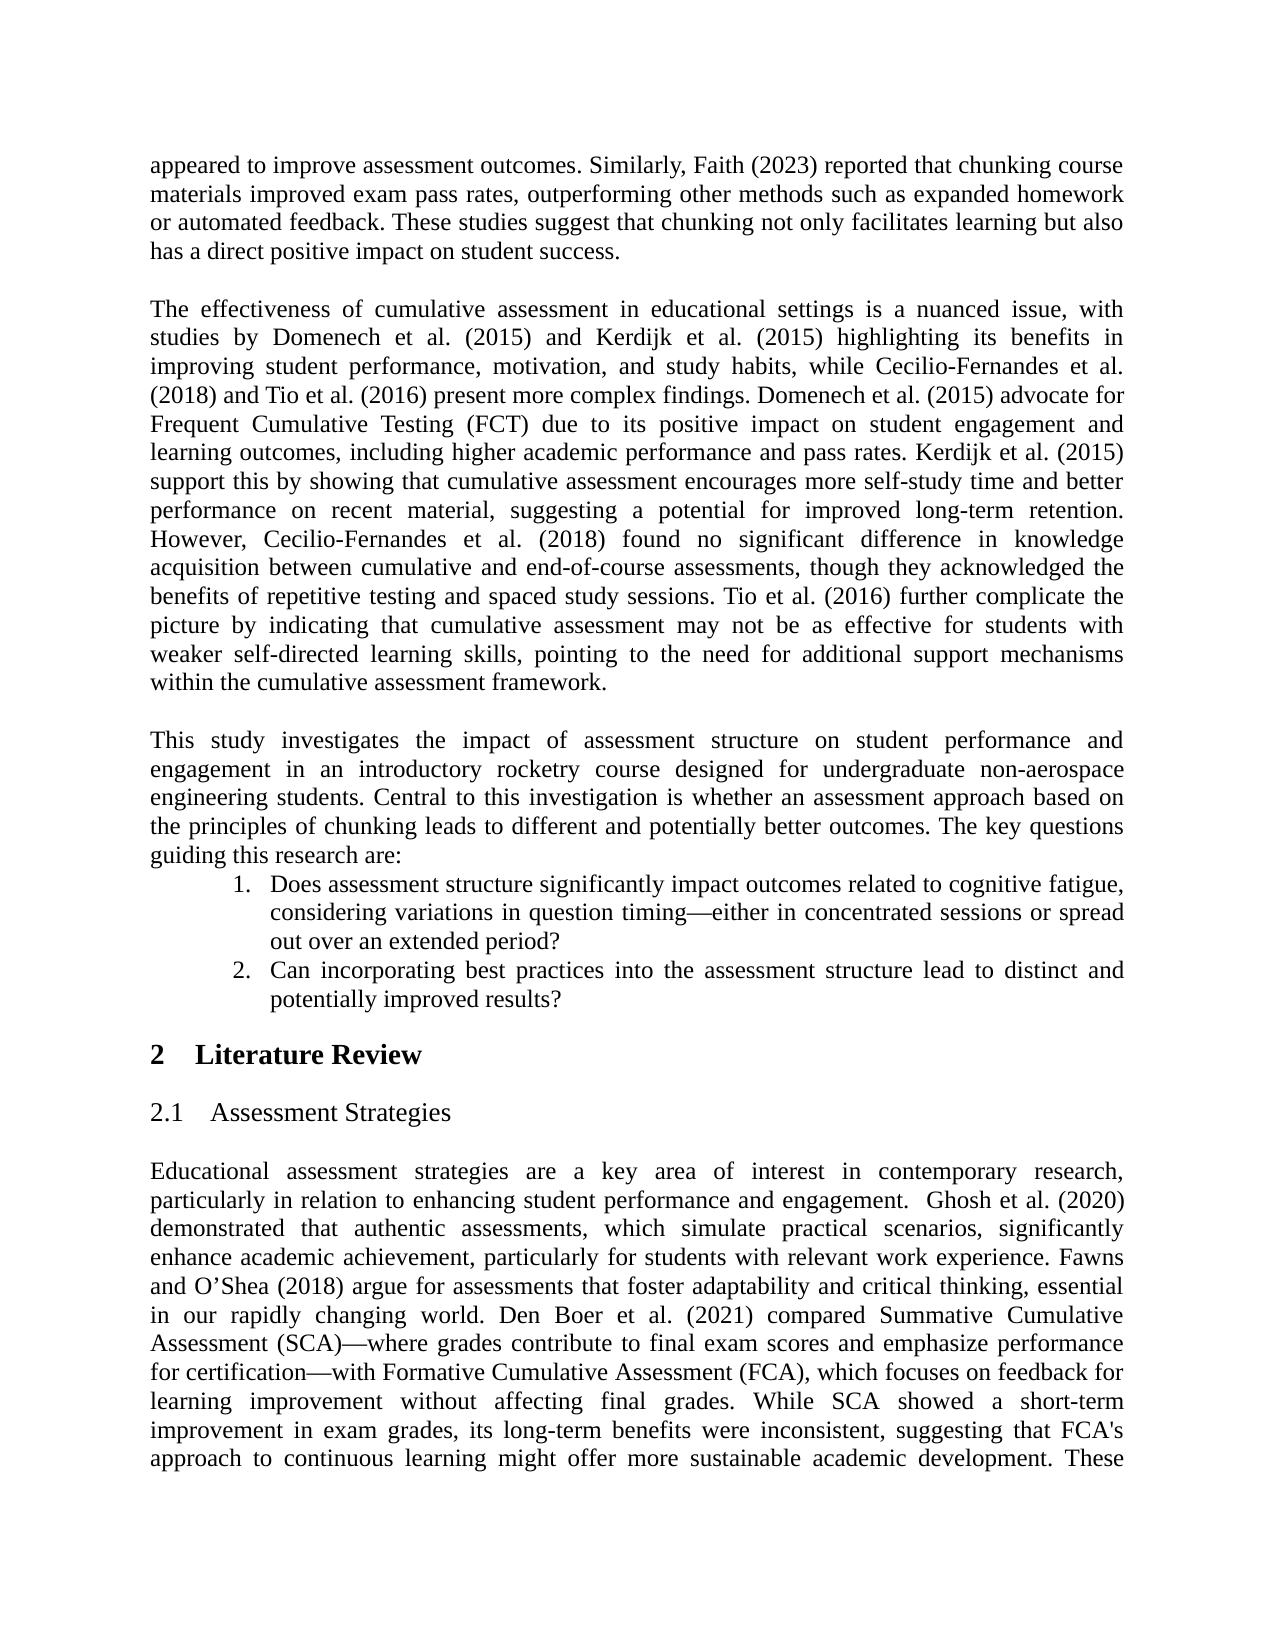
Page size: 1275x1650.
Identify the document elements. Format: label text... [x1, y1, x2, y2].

list Does assessment structure significantly impact outcomes related to cognitive fatigue, considering variations in question timing—either in concentrated sessions or spread out over an extended period? [232, 869, 1125, 955]
list Can incorporating best practices into the assessment structure lead to distinct and potentially improved results? [232, 955, 1125, 1012]
subtitle Assessment Strategies [150, 1096, 1125, 1127]
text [150, 150, 1125, 265]
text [150, 1156, 1125, 1472]
text The effectiveness of cumulative assessment in educational settings is a nuanced issue, with studies by Domenech et al. (2015) and Kerdijk et al. (2015) highlighting its benefits in improving student performance, motivation, and study habits, while Cecilio-Fernandes et al. (2018) and Tio et al. (2016) present more complex findings. Domenech et al. (2015) advocate for Frequent Cumulative Testing (FCT) due to its positive impact on student engagement and learning outcomes, including higher academic performance and pass rates. Kerdijk et al. (2015) support this by showing that cumulative assessment encourages more self-study time and better performance on recent material, suggesting a potential for improved long-term retention. However, Cecilio-Fernandes et al. (2018) found no significant difference in knowledge acquisition between cumulative and end-of-course assessments, though they acknowledged the benefits of repetitive testing and spaced study sessions. Tio et al. (2016) further complicate the picture by indicating that cumulative assessment may not be as effective for students with weaker self-directed learning skills, pointing to the need for additional support mechanisms within the cumulative assessment framework. [150, 294, 1125, 696]
text This study investigates the impact of assessment structure on student performance and engagement in an introductory rocketry course designed for undergraduate non-aerospace engineering students. Central to this investigation is whether an assessment approach based on the principles of chunking leads to different and potentially better outcomes. The key questions guiding this research are: [150, 725, 1125, 869]
subtitle Literature Review [150, 1037, 1125, 1071]
